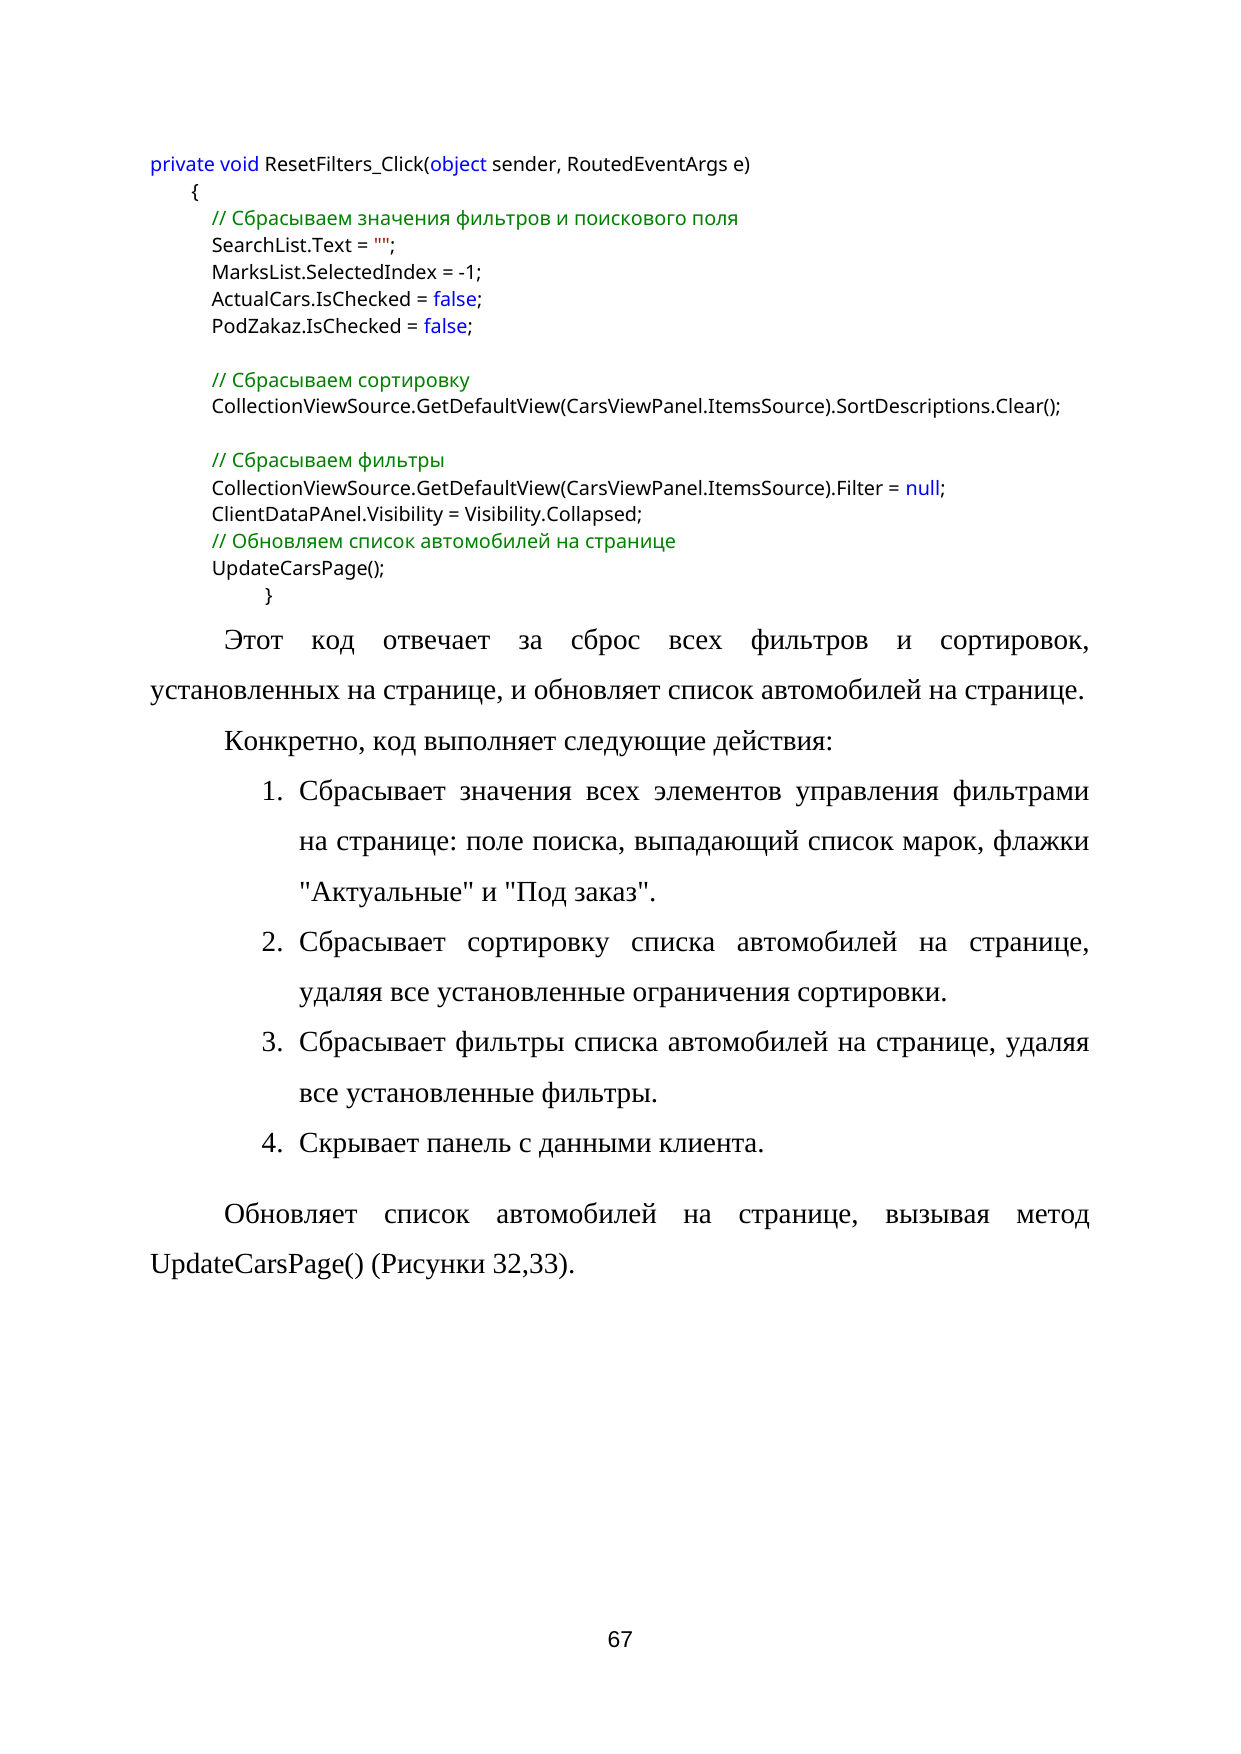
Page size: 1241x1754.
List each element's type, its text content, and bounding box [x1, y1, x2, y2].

text CollectionViewSource.GetDefaultView(CarsViewPanel.ItemsSource).SortDescriptions.Clear(); [150, 393, 1090, 420]
text PodZakaz.IsChecked = false; [150, 312, 1090, 339]
text // Сбрасываем фильтры [150, 447, 1090, 474]
list Сбрасывает значения всех элементов управления фильтрами на странице: поле поиска, выпадающий список марок, флажки "Актуальные" и "Под заказ". [261, 773, 1090, 907]
text } [150, 582, 1090, 609]
text private void ResetFilters_Click(object sender, RoutedEventArgs e) [150, 150, 1090, 177]
text // Сбрасываем сортировку [150, 366, 1090, 393]
text UpdateCarsPage(); [150, 555, 1090, 582]
text ClientDataPAnel.Visibility = Visibility.Collapsed; [150, 501, 1090, 528]
text SearchList.Text = ""; [150, 231, 1090, 258]
list Скрывает панель с данными клиента. [261, 1125, 1090, 1159]
text Конкретно, код выполняет следующие действия: [150, 723, 1090, 756]
list Сбрасывает сортировку списка автомобилей на странице, удаляя все установленные ограничения сортировки. [261, 924, 1090, 1008]
text { [150, 177, 1090, 204]
text Этот код отвечает за сброс всех фильтров и сортировок, установленных на странице, и обновляет список автомобилей на странице. [150, 622, 1090, 706]
text // Сбрасываем значения фильтров и поискового поля [150, 204, 1090, 231]
text CollectionViewSource.GetDefaultView(CarsViewPanel.ItemsSource).Filter = null; [150, 474, 1090, 501]
text ActualCars.IsChecked = false; [150, 285, 1090, 312]
text // Обновляем список автомобилей на странице [150, 528, 1090, 555]
text Обновляет список автомобилей на странице, вызывая метод UpdateCarsPage() (Рисунки 32,33). [150, 1196, 1090, 1280]
text MarksList.SelectedIndex = -1; [150, 258, 1090, 285]
list Сбрасывает фильтры списка автомобилей на странице, удаляя все установленные фильтры. [261, 1024, 1090, 1108]
